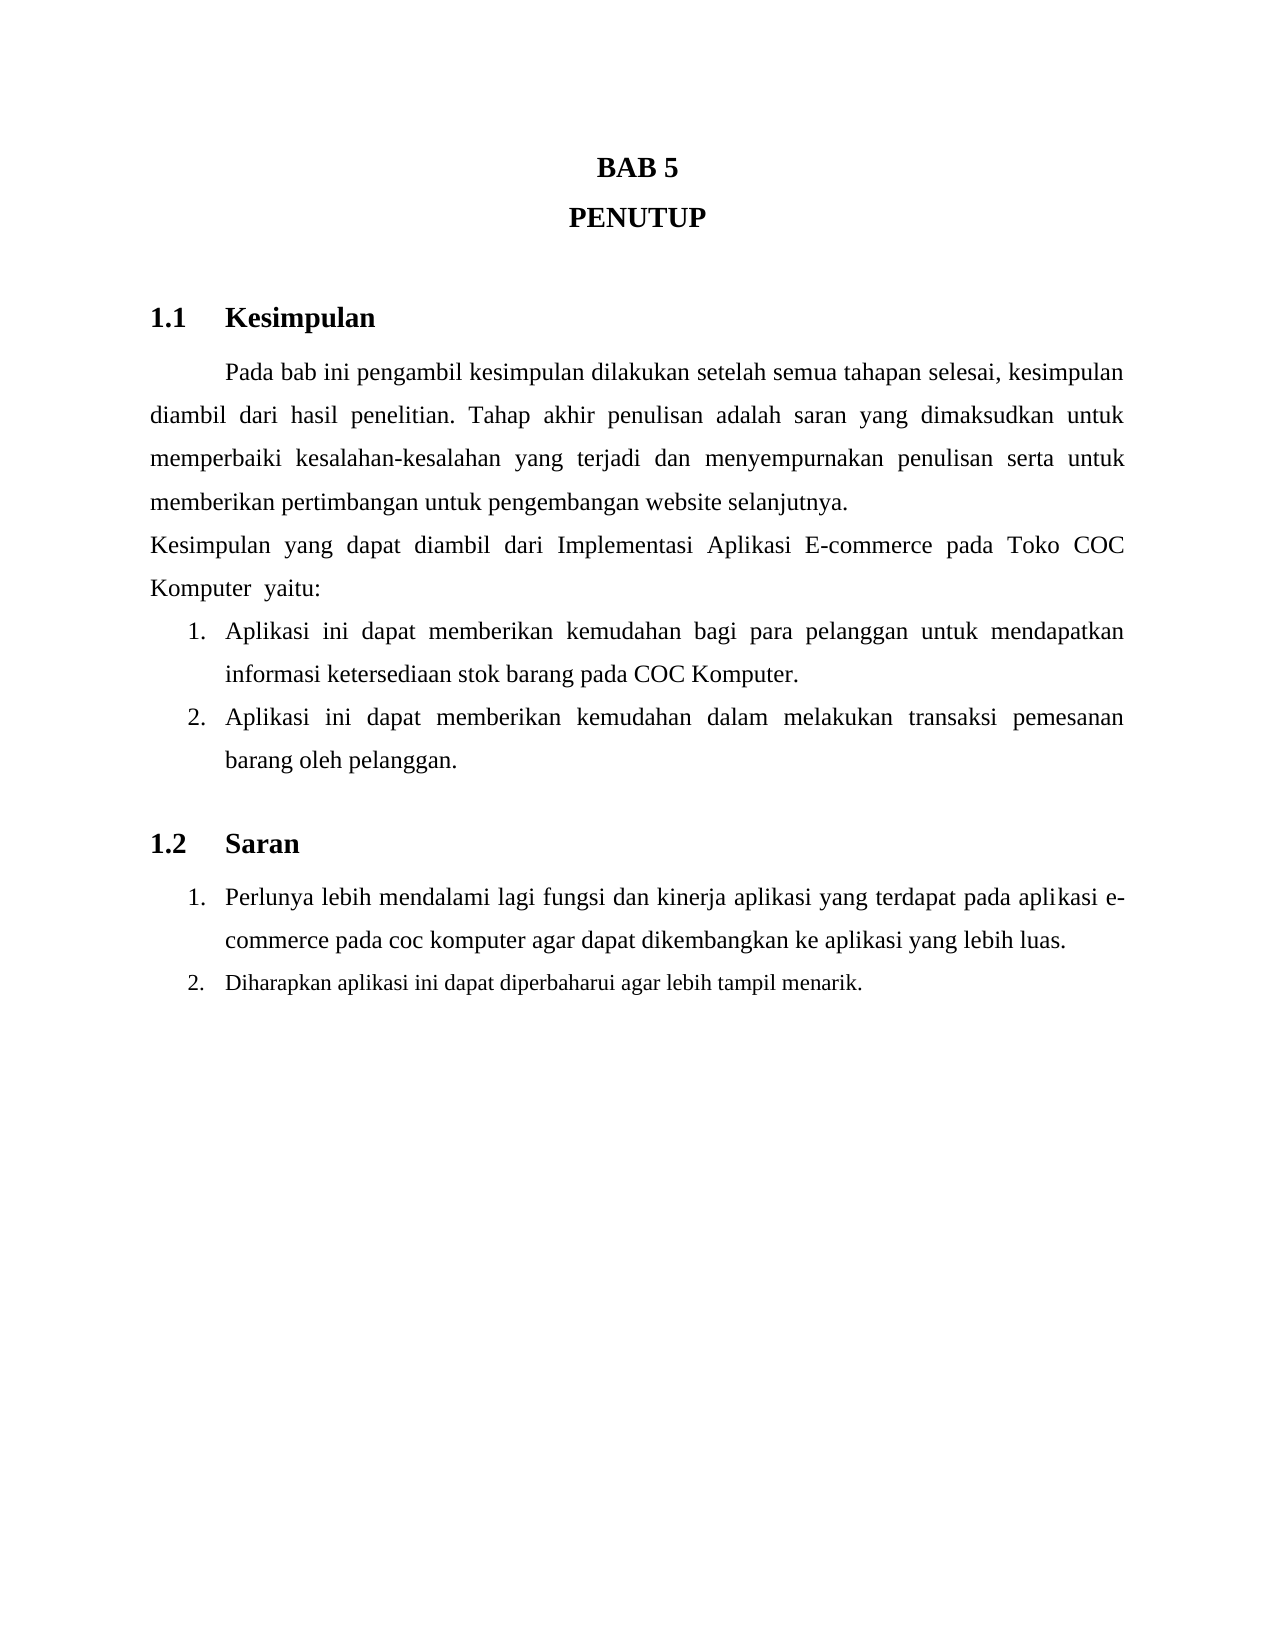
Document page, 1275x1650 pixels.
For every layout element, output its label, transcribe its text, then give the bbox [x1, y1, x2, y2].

subtitle BAB 5 PENUTUP [150, 150, 1125, 234]
list Aplikasi ini dapat memberikan kemudahan dalam melakukan transaksi pemesanan barang oleh pelanggan. [187, 702, 1125, 774]
text Kesimpulan yang dapat diambil dari Implementasi Aplikasi E-commerce pada Toko COC Komputer yaitu: [150, 530, 1125, 602]
text Pada bab ini pengambil kesimpulan dilakukan setelah semua tahapan selesai, kesimpulan diambil dari hasil penelitian. Tahap akhir penulisan adalah saran yang dimaksudkan untuk memperbaiki kesalahan-kesalahan yang terjadi dan menyempurnakan penulisan serta untuk memberikan pertimbangan untuk pengembangan website selanjutnya. [150, 357, 1125, 515]
list Aplikasi ini dapat memberikan kemudahan bagi para pelanggan untuk mendapatkan informasi ketersediaan stok barang pada COC Komputer. [187, 616, 1125, 688]
list Diharapkan aplikasi ini dapat diperbaharui agar lebih tampil menarik. [187, 969, 1125, 995]
subtitle Saran [150, 826, 1125, 859]
list Perlunya lebih mendalami lagi fungsi dan kinerja aplikasi yang terdapat pada aplikasi e-commerce pada coc komputer agar dapat dikembangkan ke aplikasi yang lebih luas. [187, 882, 1125, 954]
subtitle Kesimpulan [150, 301, 1125, 334]
